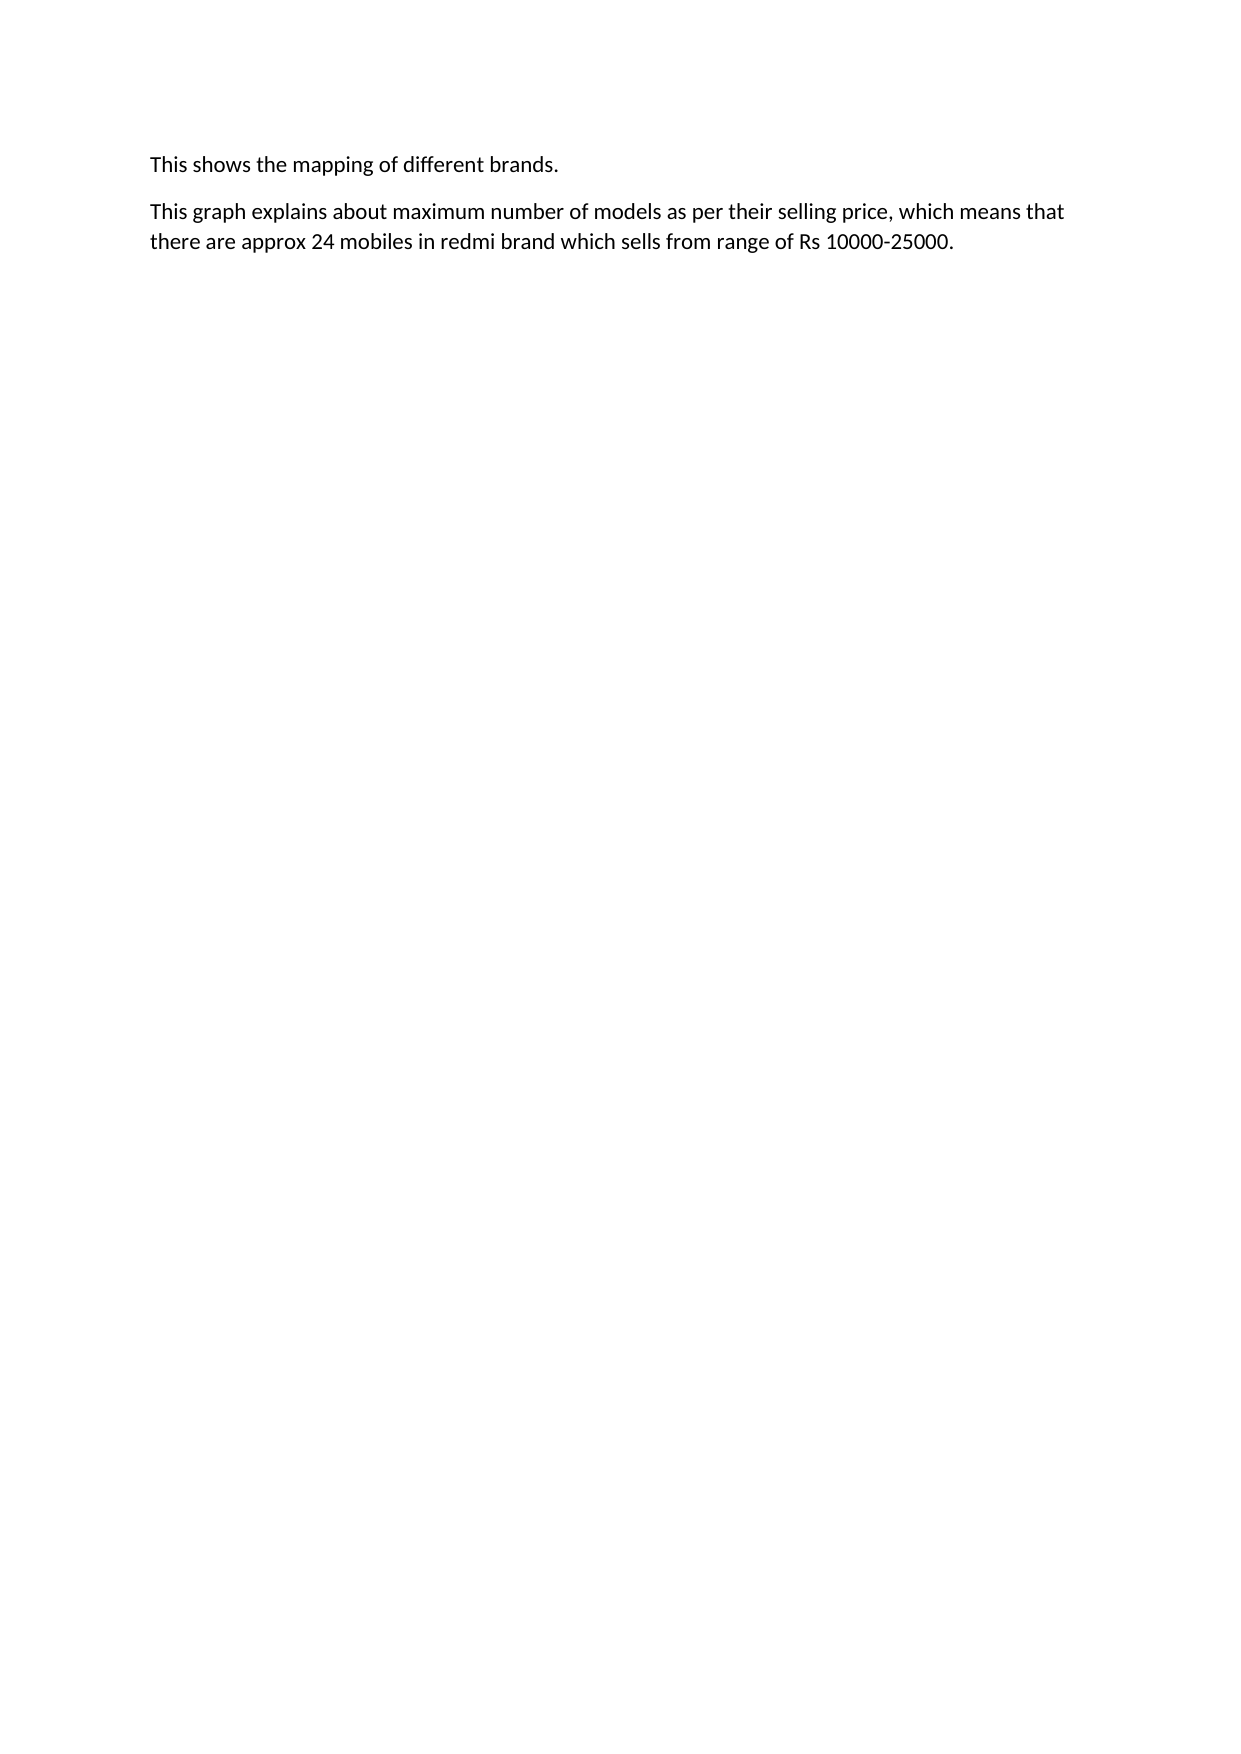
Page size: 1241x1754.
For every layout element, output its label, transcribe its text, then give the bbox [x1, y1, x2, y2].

text This graph explains about maximum number of models as per their selling price, which means that there are approx 24 mobiles in redmi brand which sells from range of Rs 10000-25000. [150, 197, 1090, 255]
text This shows the mapping of different brands. [150, 150, 1090, 178]
